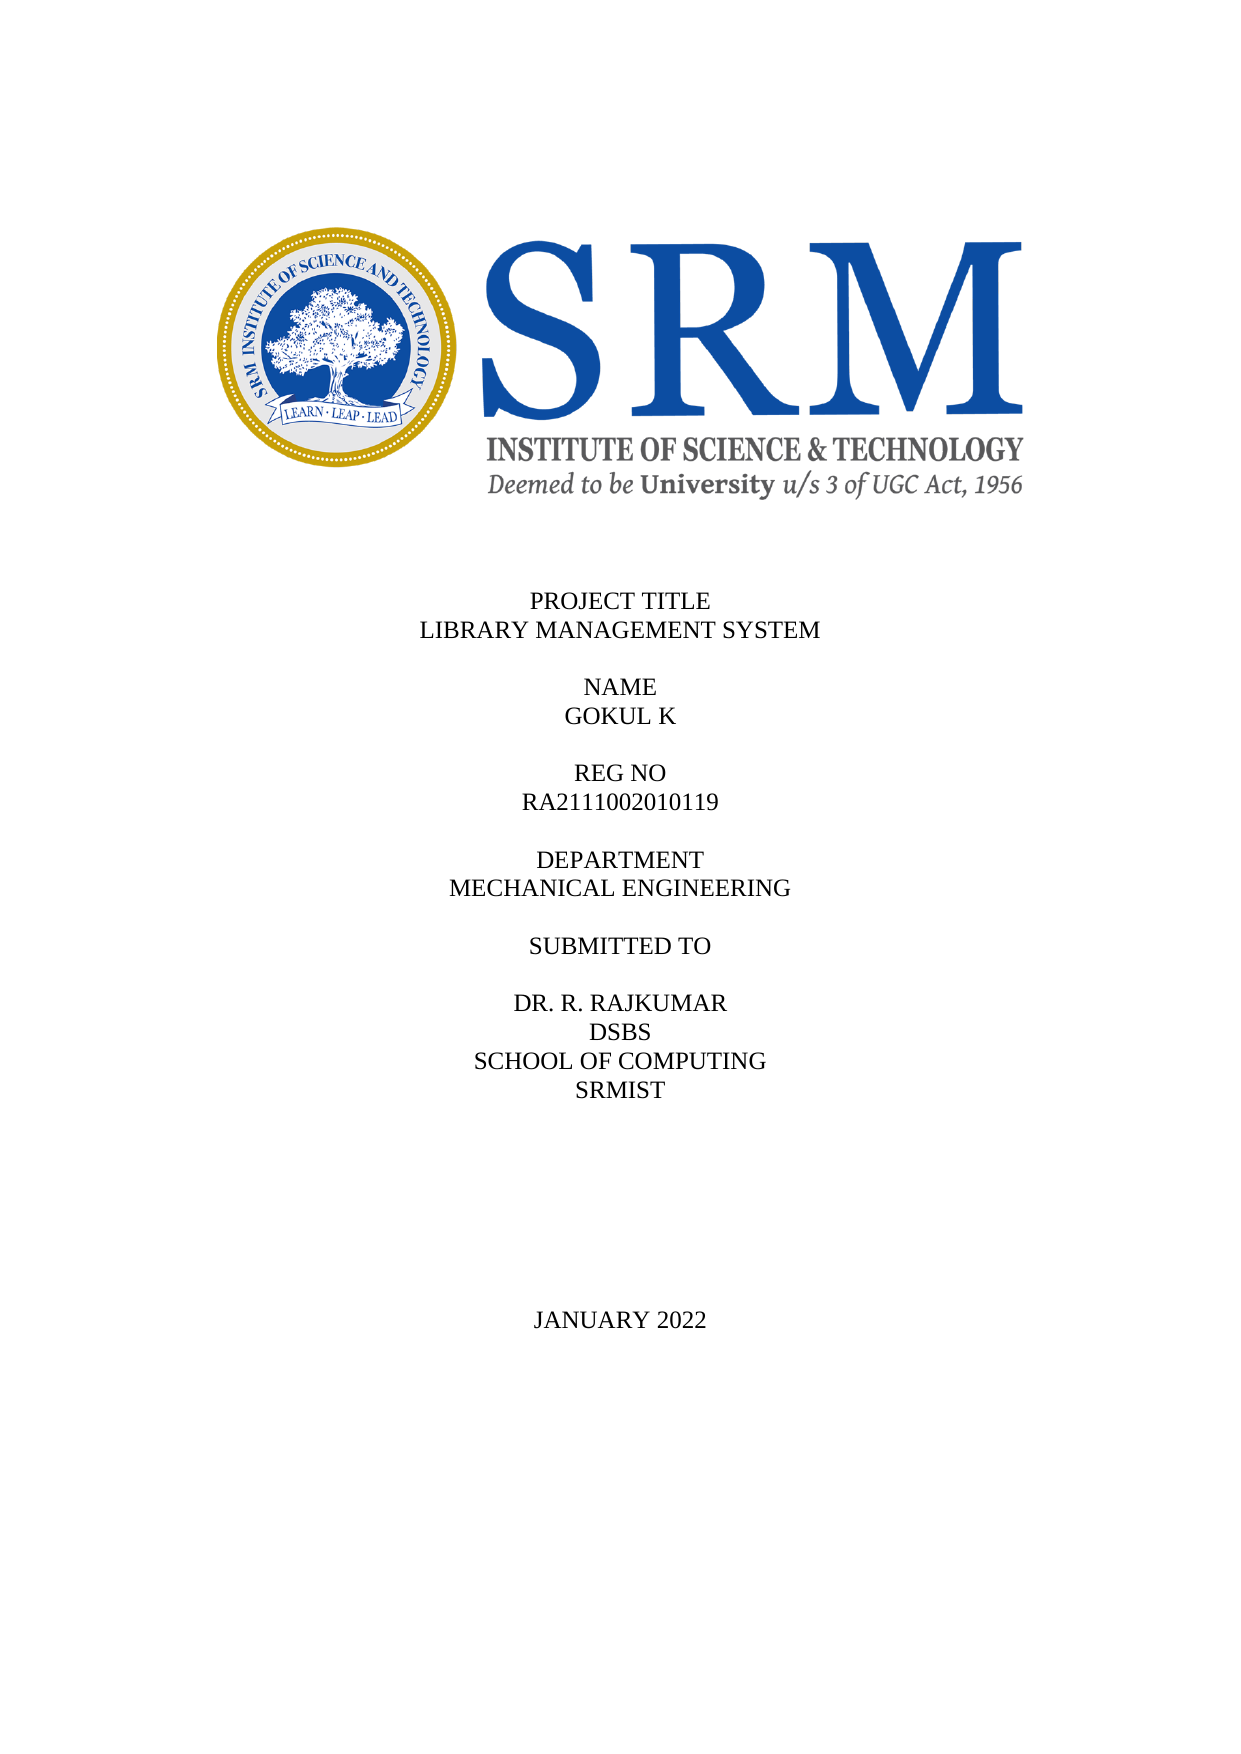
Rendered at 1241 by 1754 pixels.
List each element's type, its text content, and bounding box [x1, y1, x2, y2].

text JANUARY 2022 [75, 1305, 1165, 1333]
text NAME [75, 672, 1165, 701]
text SRMIST [75, 1075, 1165, 1103]
text RA2111002010119 [75, 787, 1165, 816]
text REG NO [75, 758, 1165, 787]
picture [217, 227, 1024, 500]
text SCHOOL OF COMPUTING [75, 1046, 1165, 1075]
text DR. R. RAJKUMAR [75, 988, 1165, 1017]
text SUBMITTED TO [75, 931, 1165, 960]
text LIBRARY MANAGEMENT SYSTEM [75, 615, 1165, 643]
text DEPARTMENT [75, 845, 1165, 873]
text PROJECT TITLE [75, 586, 1165, 615]
text MECHANICAL ENGINEERING [75, 873, 1165, 902]
text GOKUL K [75, 701, 1165, 730]
text DSBS [75, 1017, 1165, 1046]
